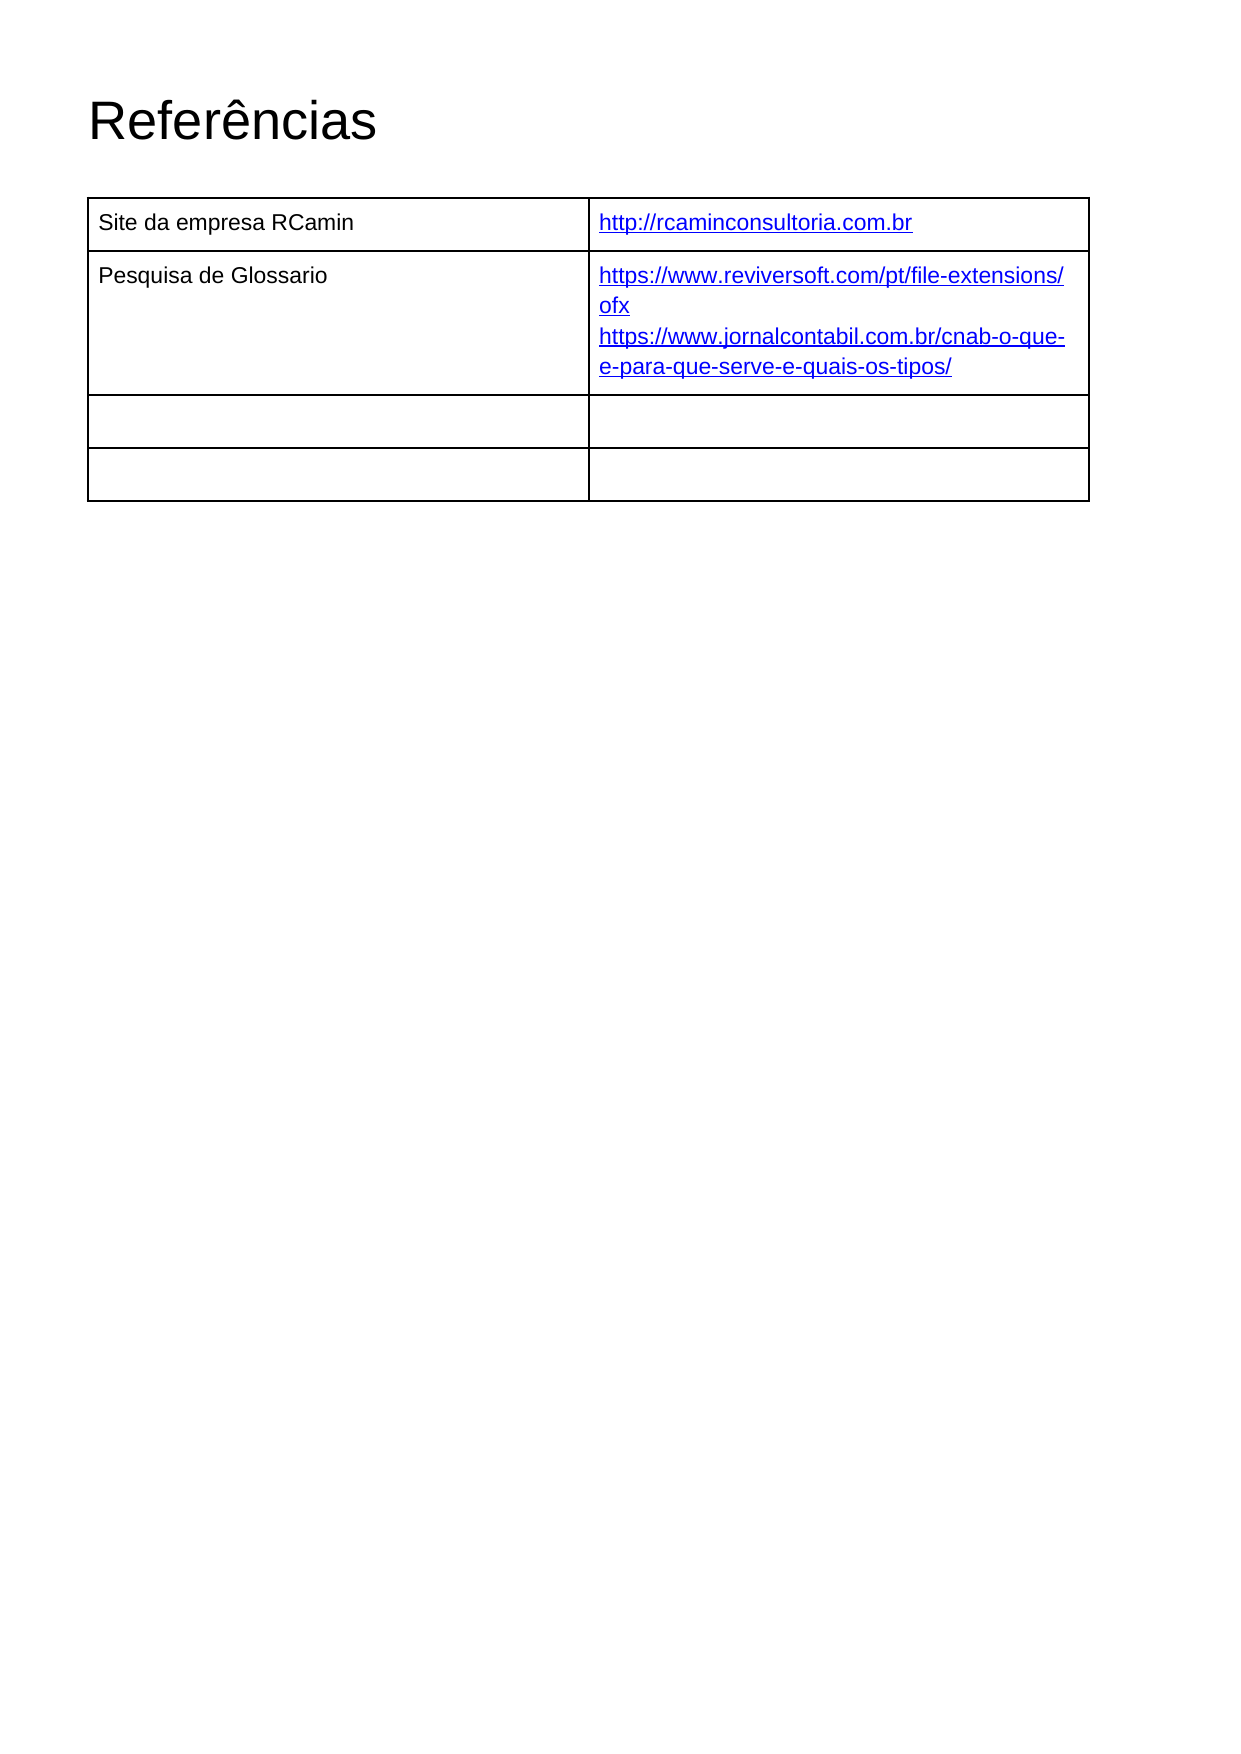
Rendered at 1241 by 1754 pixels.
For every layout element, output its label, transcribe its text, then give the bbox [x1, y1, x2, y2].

table_cell [590, 449, 1088, 500]
table_header Site da empresa RCamin [89, 199, 588, 250]
table_cell Pesquisa de Glossario [89, 252, 588, 393]
table_cell https://www.reviversoft.com/pt/file-extensions/ofx https://www.jornalcontabil.com.br/cnab-o-que-e-para-que-serve-e-quais-os-tipos/ [590, 252, 1088, 393]
table_cell [89, 396, 588, 447]
title Referências [88, 88, 1090, 151]
table_header http://rcaminconsultoria.com.br [590, 199, 1088, 250]
table_cell [590, 396, 1088, 447]
table_cell [89, 449, 588, 500]
